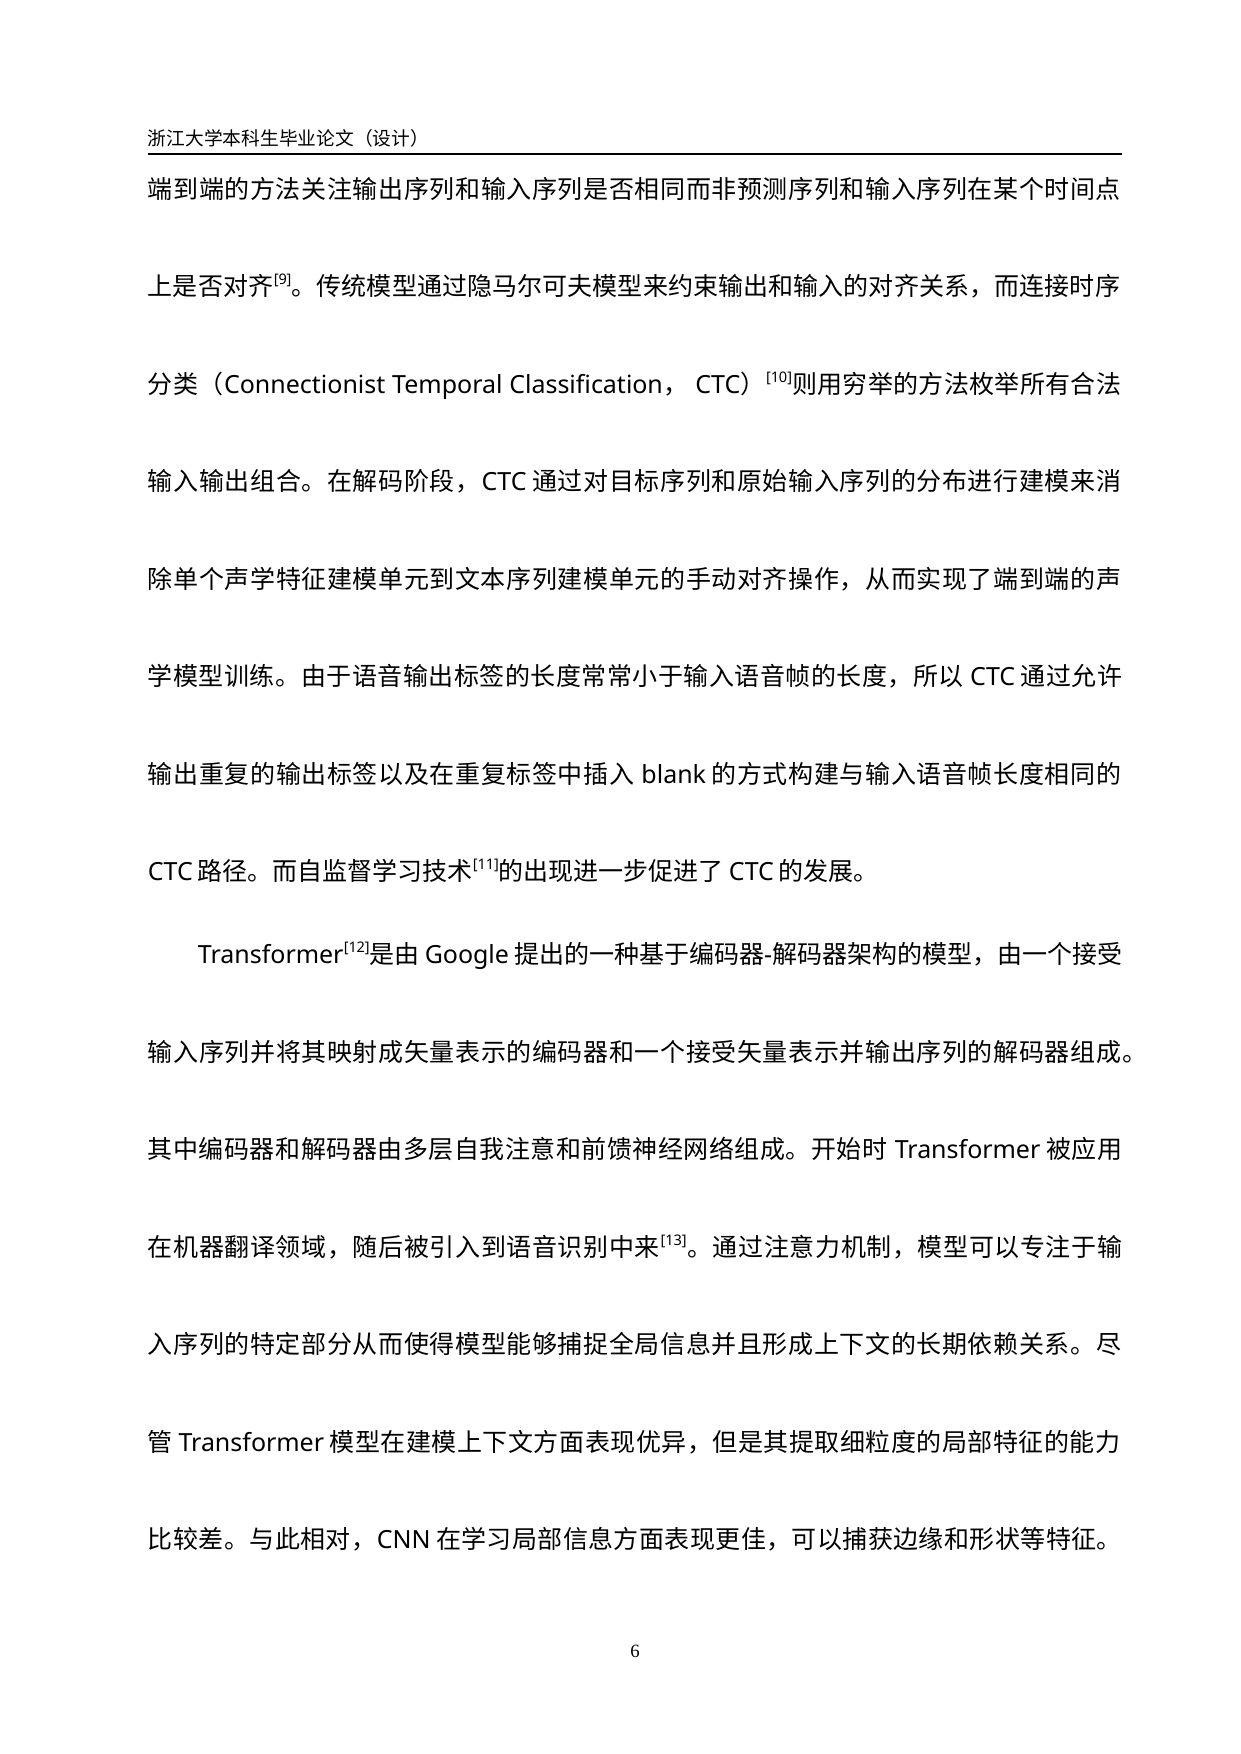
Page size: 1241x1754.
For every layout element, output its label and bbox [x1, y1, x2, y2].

text [148, 921, 1122, 1571]
text [148, 155, 1122, 902]
